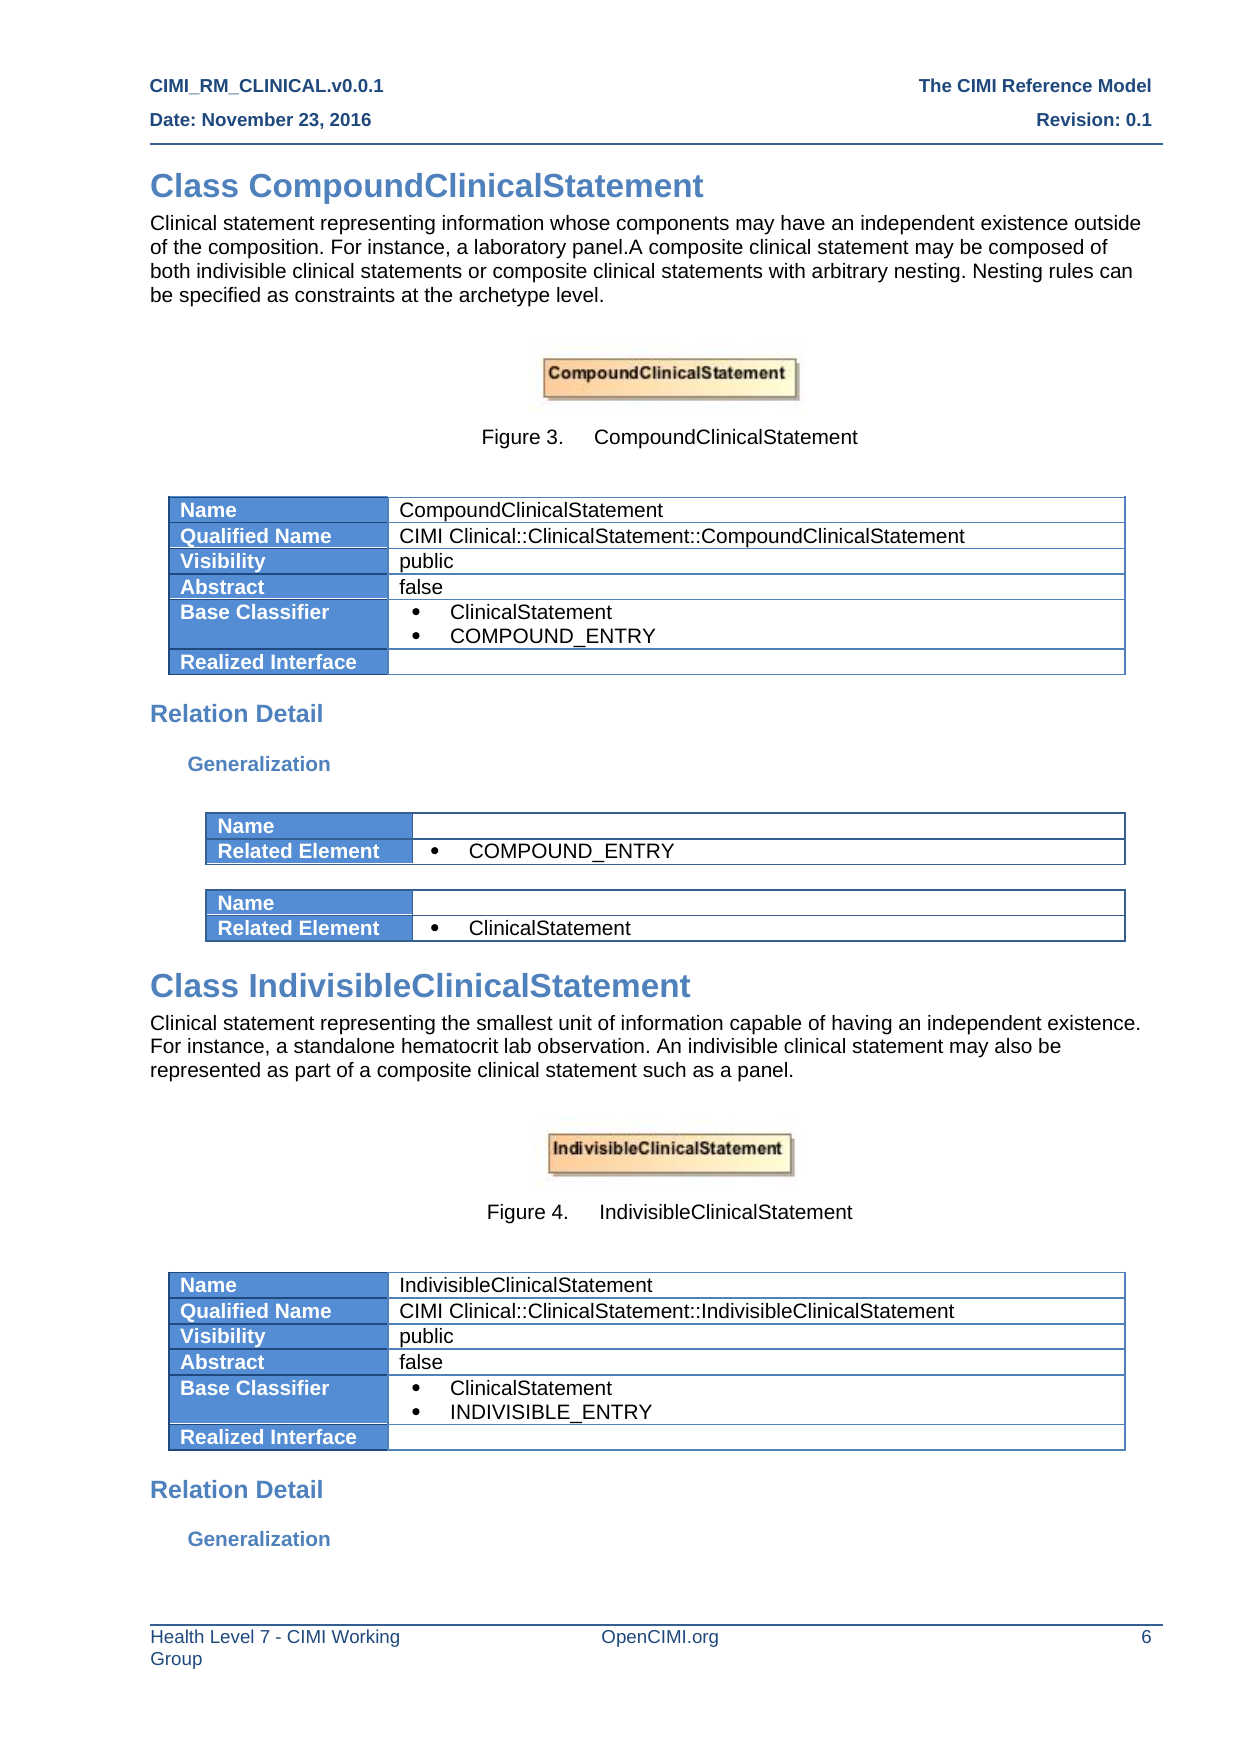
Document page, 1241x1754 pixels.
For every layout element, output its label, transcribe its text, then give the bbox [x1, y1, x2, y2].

subtitle Generalization [150, 752, 1152, 776]
table_cell Visibility [170, 549, 387, 573]
subtitle Class IndivisibleClinicalStatement [150, 966, 1152, 1004]
table_header CompoundClinicalStatement [389, 498, 1124, 522]
subtitle Relation Detail [150, 699, 1152, 728]
text IndivisibleClinicalStatement [187, 1200, 1152, 1224]
table_cell Realized Interface [170, 1425, 387, 1449]
table_cell public [389, 1325, 1124, 1348]
subtitle Relation Detail [150, 1474, 1152, 1503]
table_header [413, 891, 1124, 914]
table_cell Related Element [207, 840, 412, 863]
table_cell false [389, 575, 1124, 598]
text Clinical statement representing information whose components may have an independent existence outside of the composition. For instance, a laboratory panel. [150, 211, 1152, 307]
table_header [413, 814, 1124, 838]
table_cell public [389, 549, 1124, 573]
table_cell CIMI Clinical::ClinicalStatement::CompoundClinicalStatement [389, 523, 1124, 547]
table_cell [389, 650, 1124, 674]
table_cell Qualified Name [170, 1299, 387, 1323]
table_header Name [170, 498, 387, 522]
picture [533, 1118, 806, 1188]
table_cell ClinicalStatement [413, 916, 1124, 940]
text CompoundClinicalStatement [187, 424, 1152, 448]
table_cell CIMI Clinical::ClinicalStatement::IndivisibleClinicalStatement [389, 1299, 1124, 1323]
table_cell Visibility [170, 1325, 387, 1348]
picture [528, 343, 811, 412]
table_cell COMPOUND_ENTRY [413, 840, 1124, 863]
table_cell Base Classifier [170, 600, 387, 648]
table_cell [389, 1425, 1124, 1449]
table_cell Qualified Name [170, 523, 387, 547]
table_cell Related Element [207, 916, 412, 940]
table_cell Abstract [170, 575, 387, 598]
text Clinical statement representing the smallest unit of information capable of having an independent existence. For instance, a standalone hematocrit lab observation. [150, 1010, 1152, 1082]
table_cell ClinicalStatement INDIVISIBLE_ENTRY [389, 1376, 1124, 1423]
table_cell Realized Interface [170, 650, 387, 674]
table_header IndivisibleClinicalStatement [389, 1273, 1124, 1297]
table_header Name [207, 891, 412, 914]
subtitle Class CompoundClinicalStatement [150, 166, 1152, 205]
table_header Name [170, 1273, 387, 1297]
table_cell ClinicalStatement COMPOUND_ENTRY [389, 600, 1124, 648]
table_cell Abstract [170, 1350, 387, 1374]
table_cell false [389, 1350, 1124, 1374]
table_header Name [207, 814, 412, 838]
subtitle Generalization [150, 1527, 1152, 1551]
table_cell Base Classifier [170, 1376, 387, 1423]
